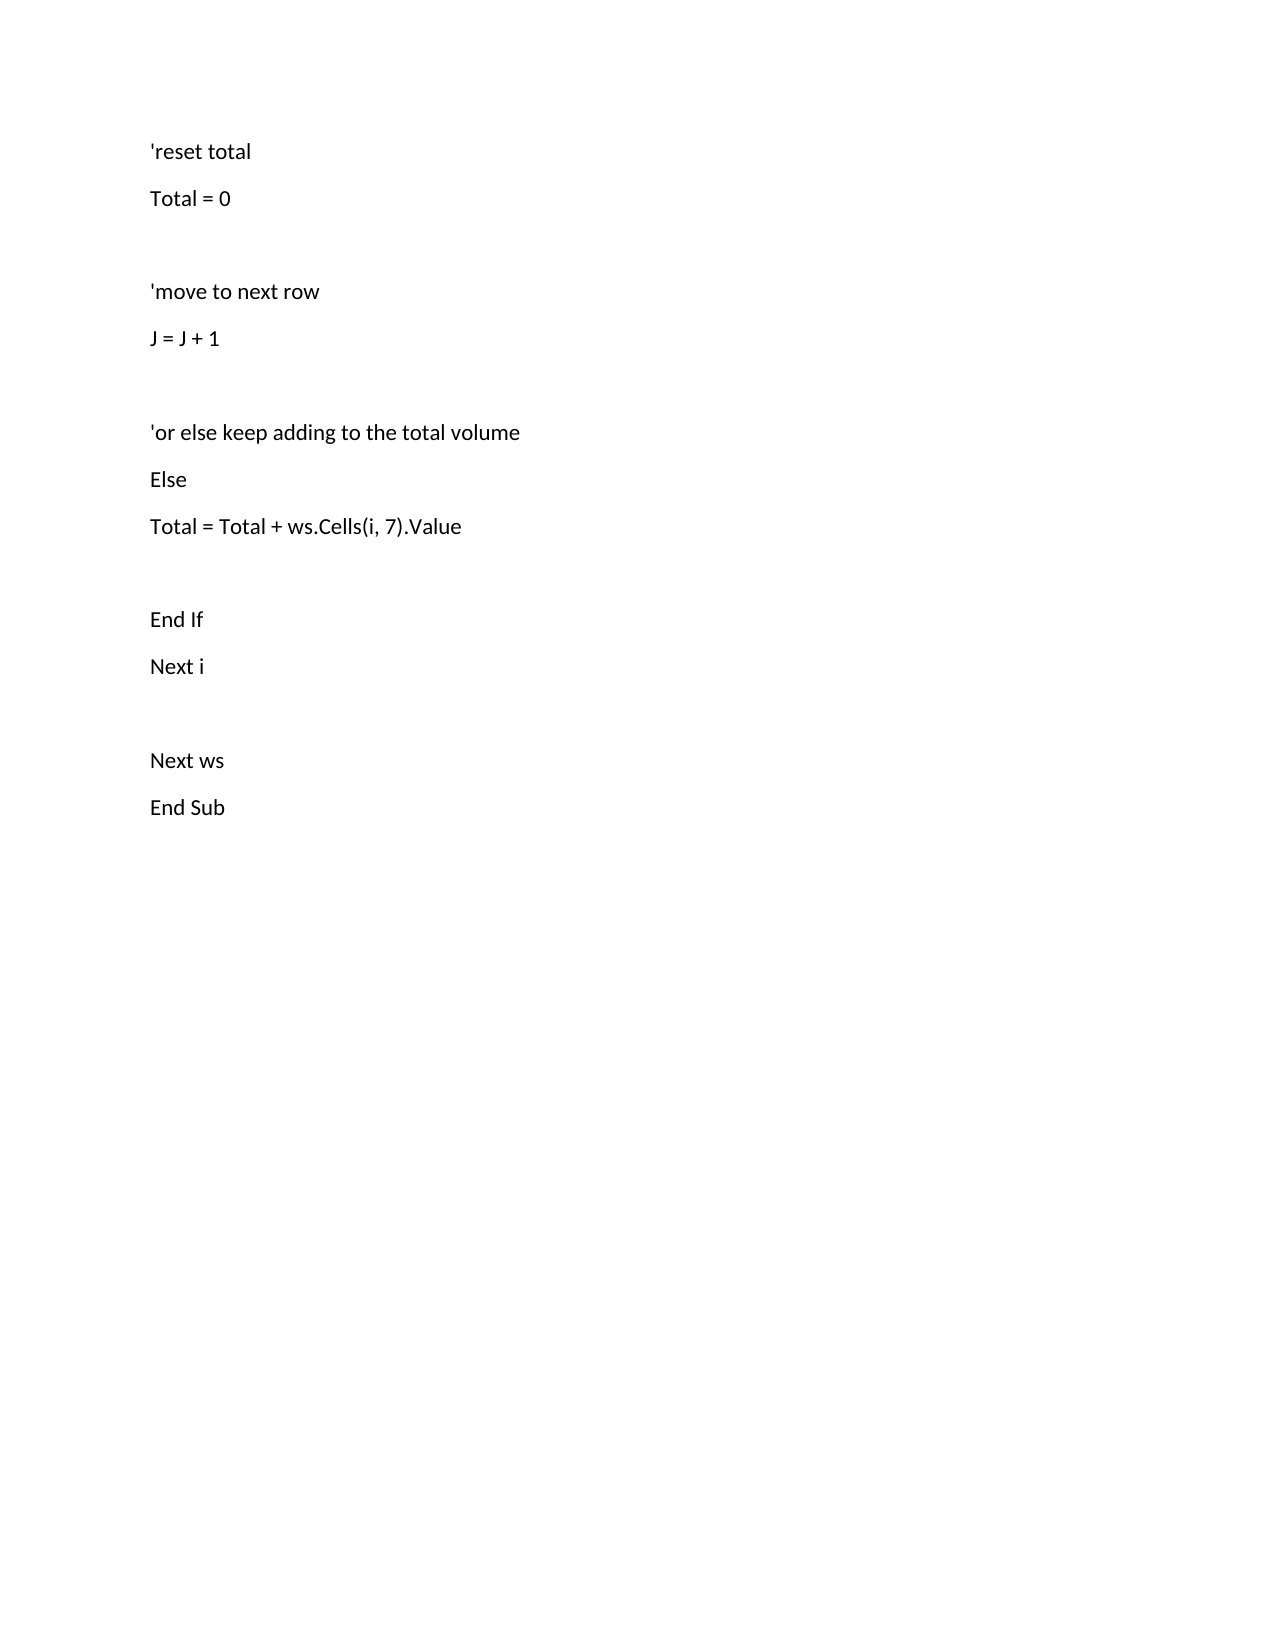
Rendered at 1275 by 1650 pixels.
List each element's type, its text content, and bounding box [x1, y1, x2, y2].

text J = J + 1 [150, 324, 1125, 352]
text End If [150, 606, 1125, 634]
text End Sub [150, 793, 1125, 821]
text 'move to next row [150, 277, 1125, 306]
text Total = 0 [150, 184, 1125, 212]
text Next i [150, 652, 1125, 681]
text Else [150, 465, 1125, 493]
text Total = Total + ws.Cells(i, 7).Value [150, 512, 1125, 540]
text 'reset total [150, 137, 1125, 165]
text Next ws [150, 746, 1125, 774]
text 'or else keep adding to the total volume [150, 418, 1125, 446]
